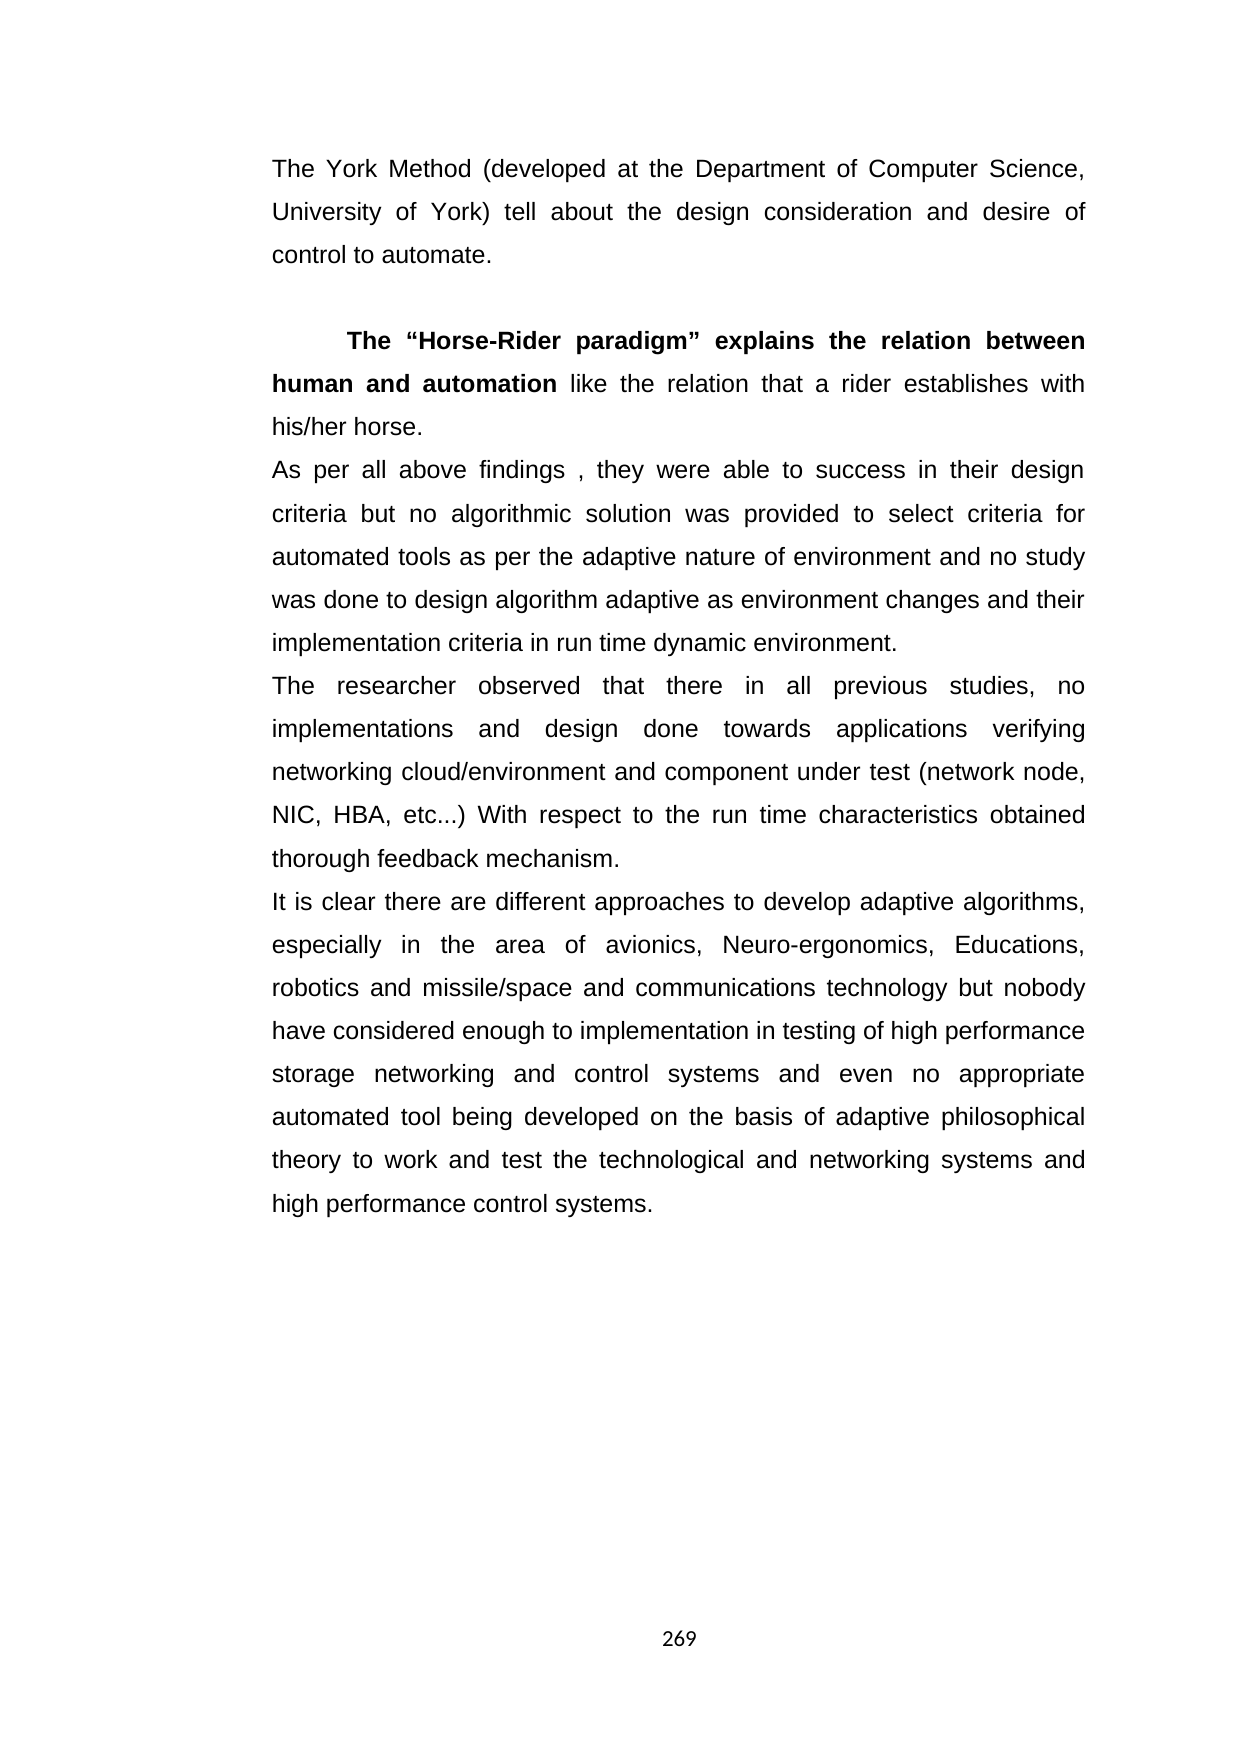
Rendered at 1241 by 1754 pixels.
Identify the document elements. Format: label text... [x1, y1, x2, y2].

text It is clear there are different approaches to develop adaptive algorithms, especially in the area of avionics, Neuro-ergonomics, Educations, robotics and missile/space and communications technology but nobody have considered enough to implementation in testing of high performance storage networking and control systems and even no appropriate automated tool being developed on the basis of adaptive philosophical theory to work and test the technological and networking systems and high performance control systems. [272, 887, 1087, 1217]
text The York Method (developed at the Department of Computer Science, University of York) tell about the design consideration and desire of control to automate. [272, 153, 1087, 268]
text As per all above findings , they were able to success in their design criteria but no algorithmic solution was provided to select criteria for automated tools as per the adaptive nature of environment and no study was done to design algorithm adaptive as environment changes and their implementation criteria in run time dynamic environment. [272, 455, 1087, 657]
text The researcher observed that there in all previous studies, no implementations and design done towards applications verifying networking cloud/environment and component under test (network node, NIC, HBA, etc...) With respect to the run time characteristics obtained thorough feedback mechanism. [272, 671, 1087, 872]
text The “Horse-Rider paradigm” explains the relation between human and automation like the relation that a rider establishes with his/her horse. [272, 326, 1087, 441]
